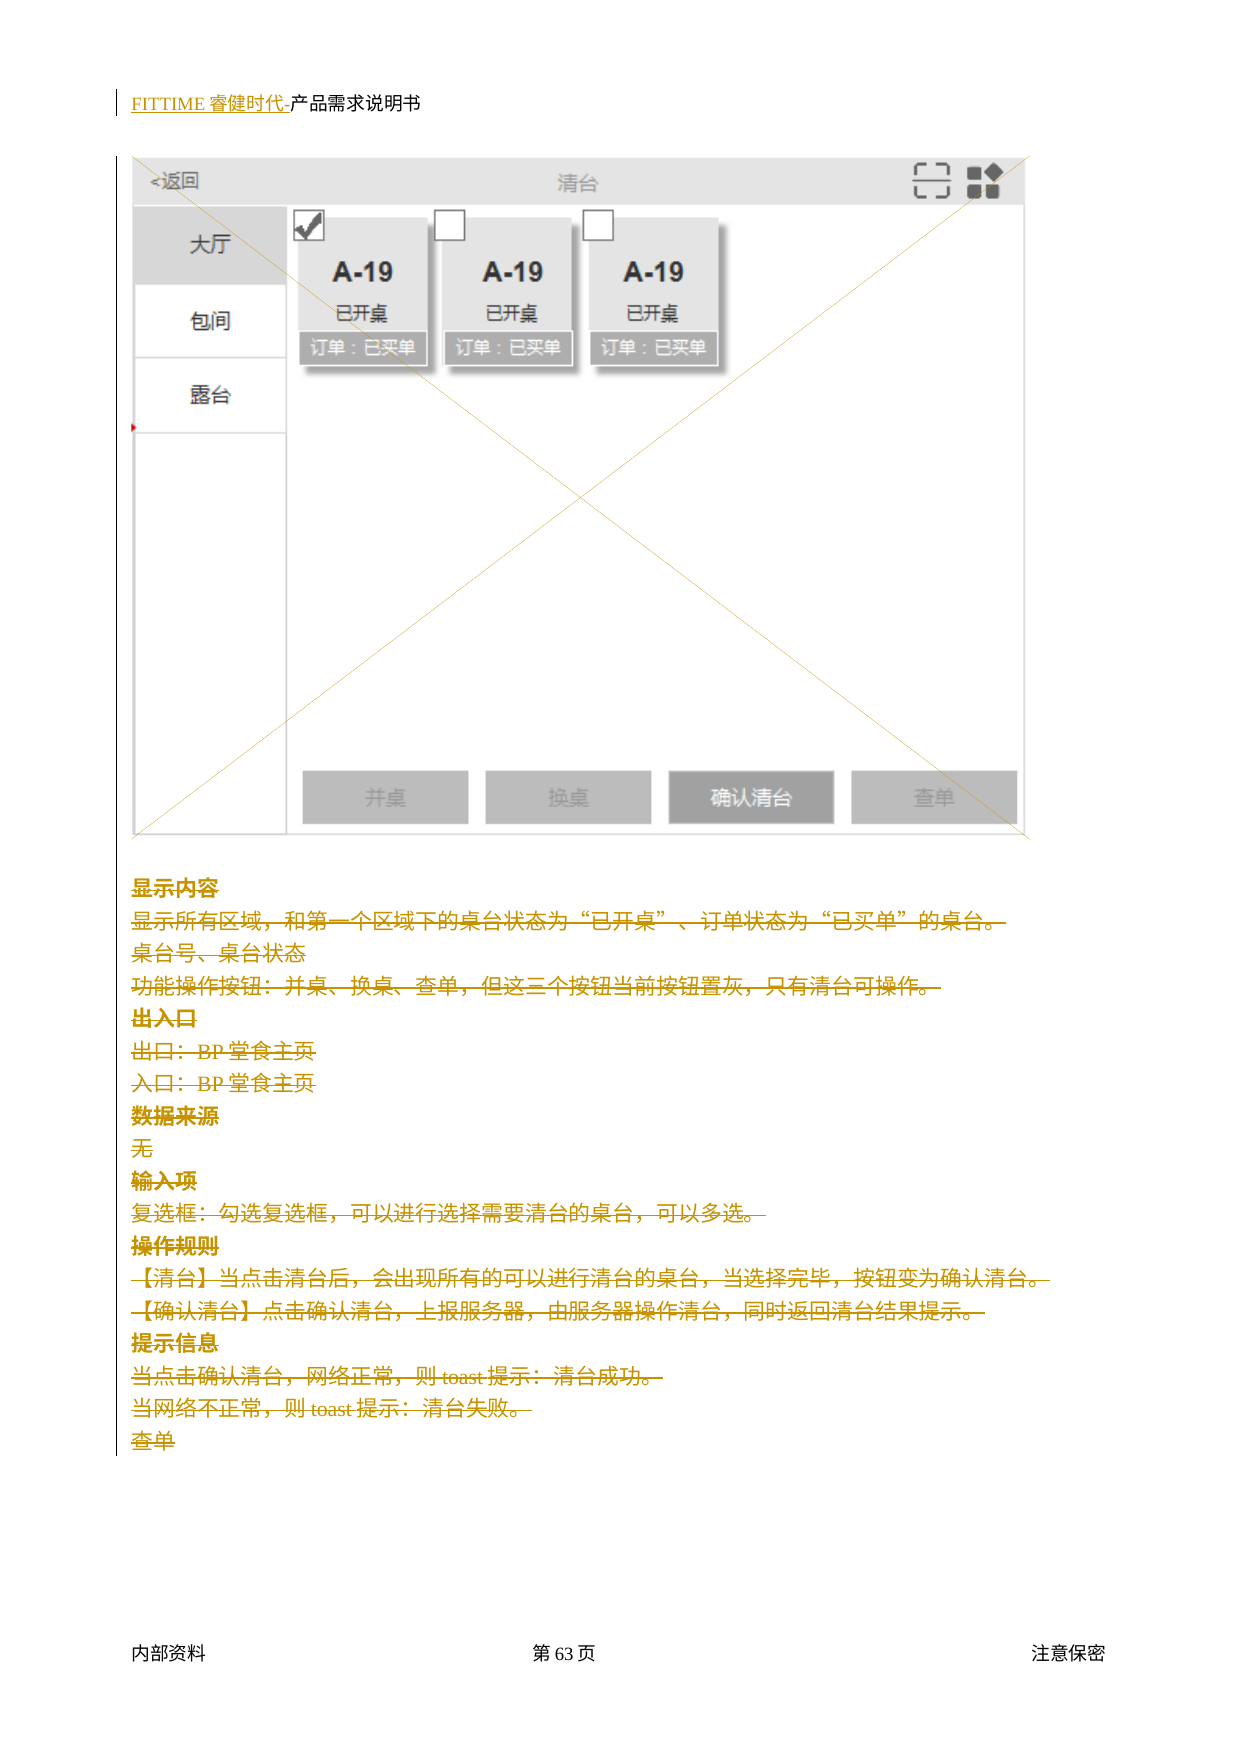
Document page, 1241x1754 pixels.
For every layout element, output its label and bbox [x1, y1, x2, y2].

picture [131, 157, 579, 838]
picture [582, 157, 1030, 838]
picture [132, 499, 1029, 840]
picture [132, 155, 1029, 497]
